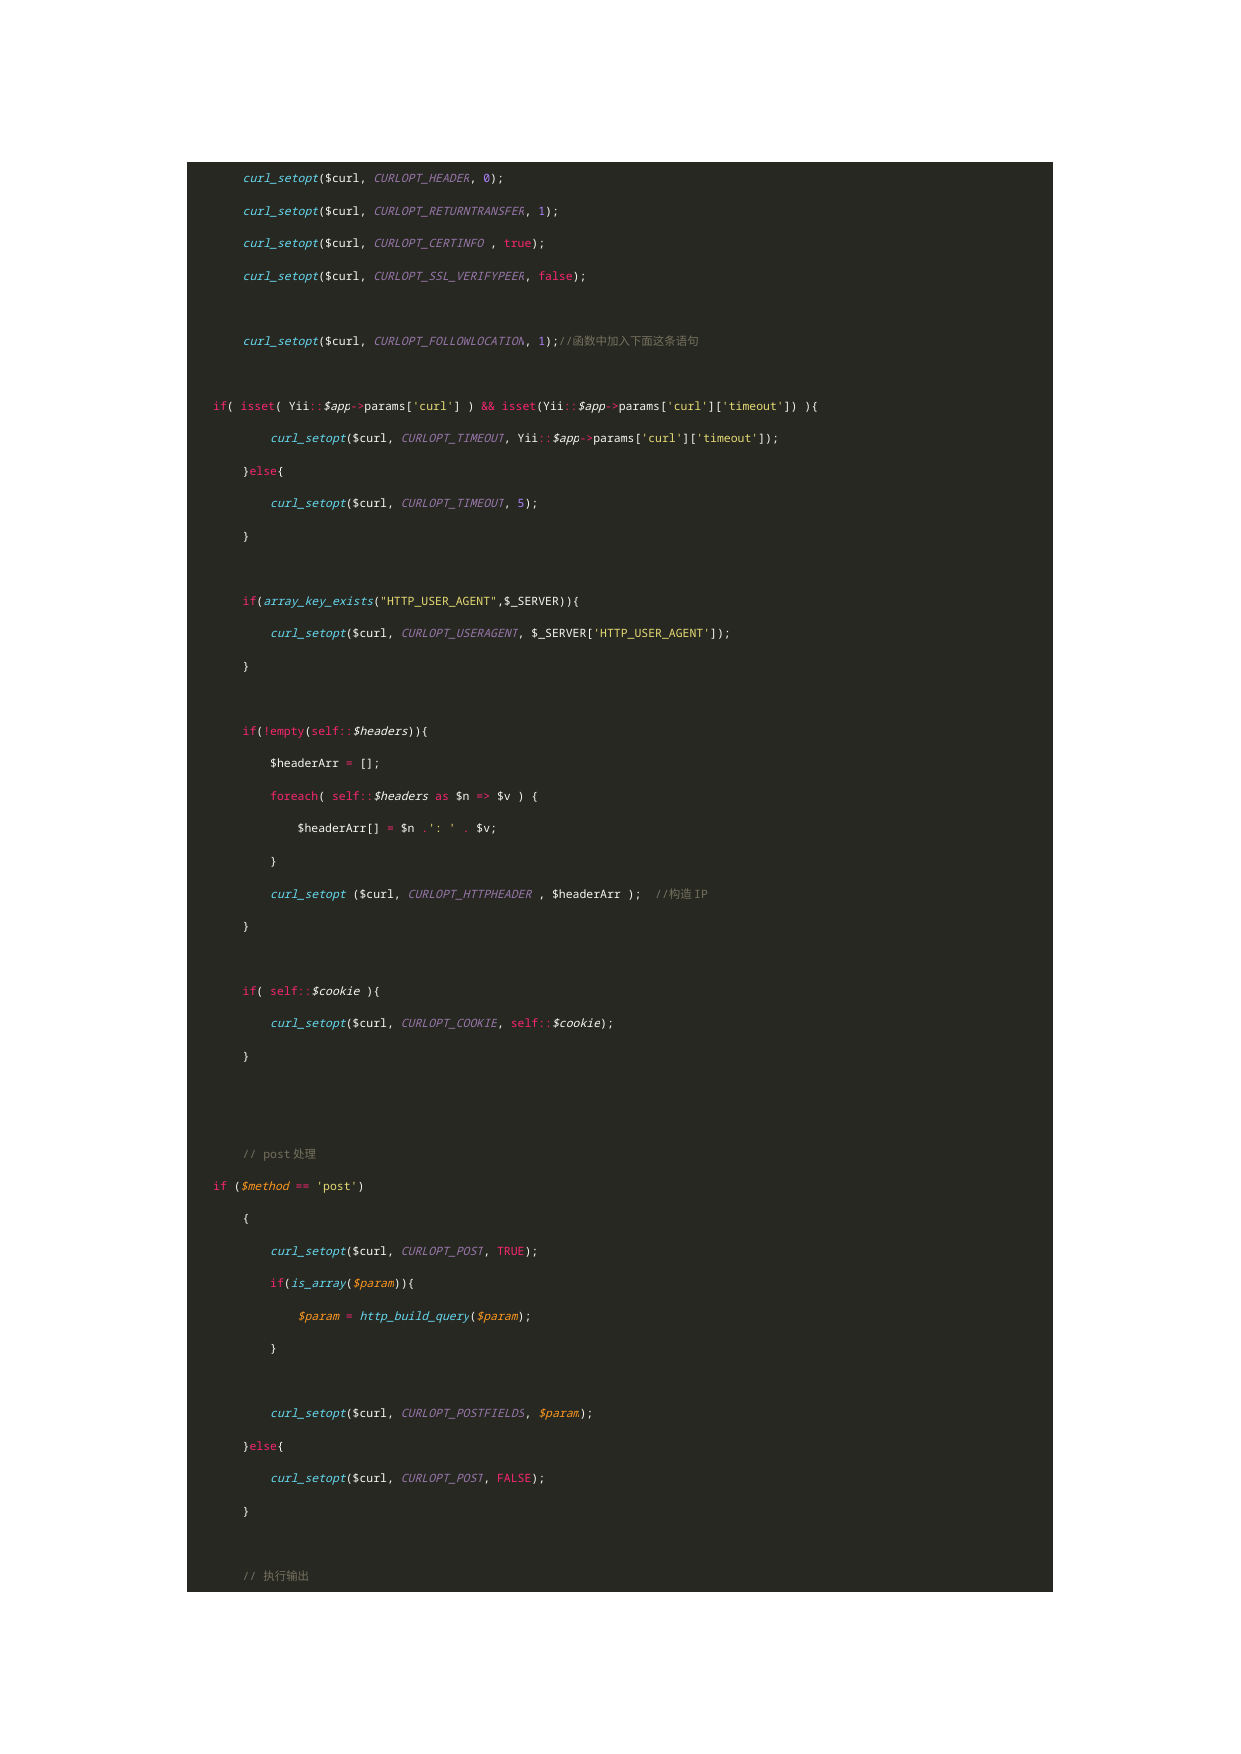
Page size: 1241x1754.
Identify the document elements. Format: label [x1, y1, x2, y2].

text [187, 162, 1053, 1592]
